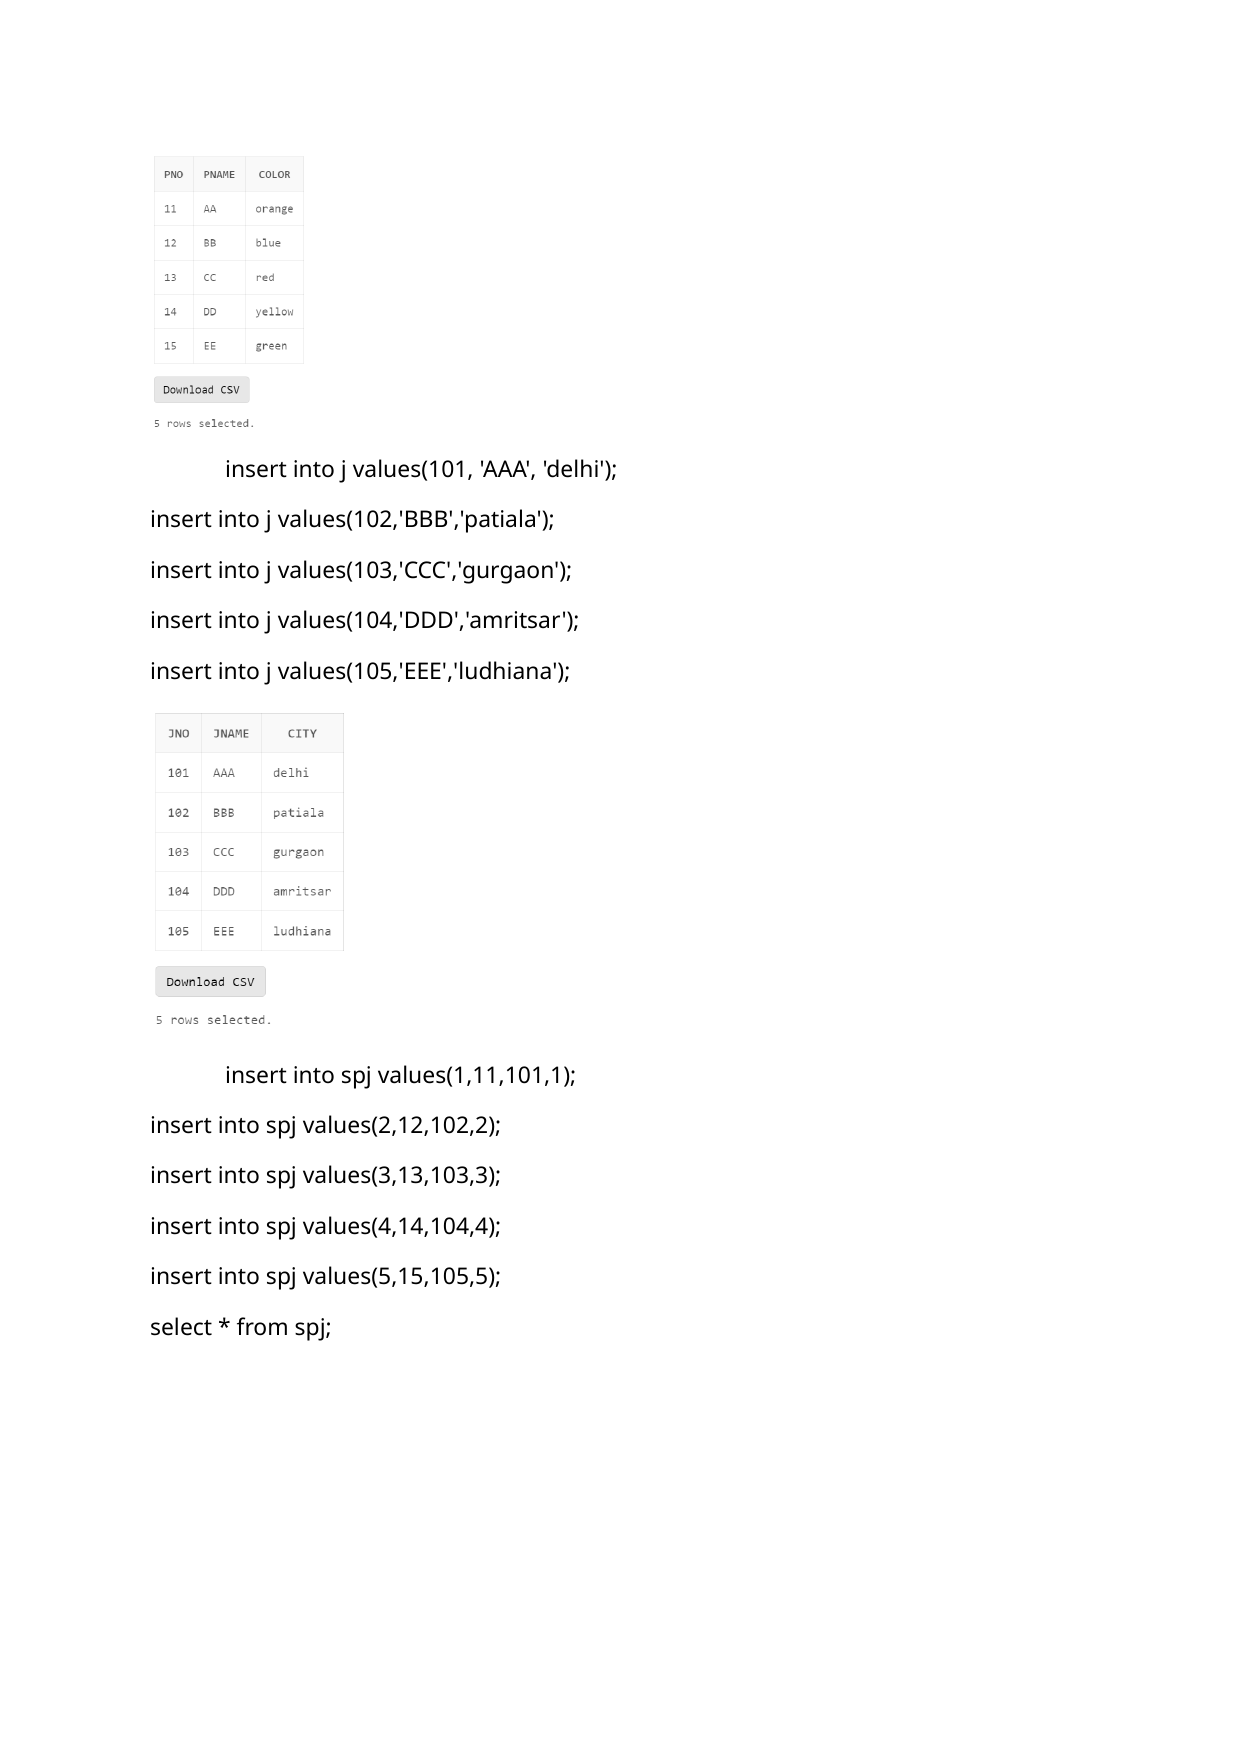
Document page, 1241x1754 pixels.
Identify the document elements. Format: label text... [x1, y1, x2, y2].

text insert into spj values(1,11,101,1); [150, 1058, 1090, 1090]
picture [150, 705, 350, 1040]
text insert into spj values(4,14,104,4); [150, 1210, 1090, 1241]
text insert into spj values(3,13,103,3); [150, 1159, 1090, 1191]
text insert into j values(104,'DDD','amritsar'); [150, 604, 1090, 635]
text insert into j values(103,'CCC','gurgaon'); [150, 554, 1090, 585]
text insert into spj values(2,12,102,2); [150, 1109, 1090, 1140]
text insert into j values(101, 'AAA', 'delhi'); [150, 453, 1090, 484]
text insert into j values(105,'EEE','ludhiana'); [150, 654, 1090, 686]
picture [150, 150, 312, 434]
text insert into spj values(5,15,105,5); [150, 1260, 1090, 1291]
text insert into j values(102,'BBB','patiala'); [150, 503, 1090, 534]
text select * from spj; [150, 1311, 1090, 1342]
